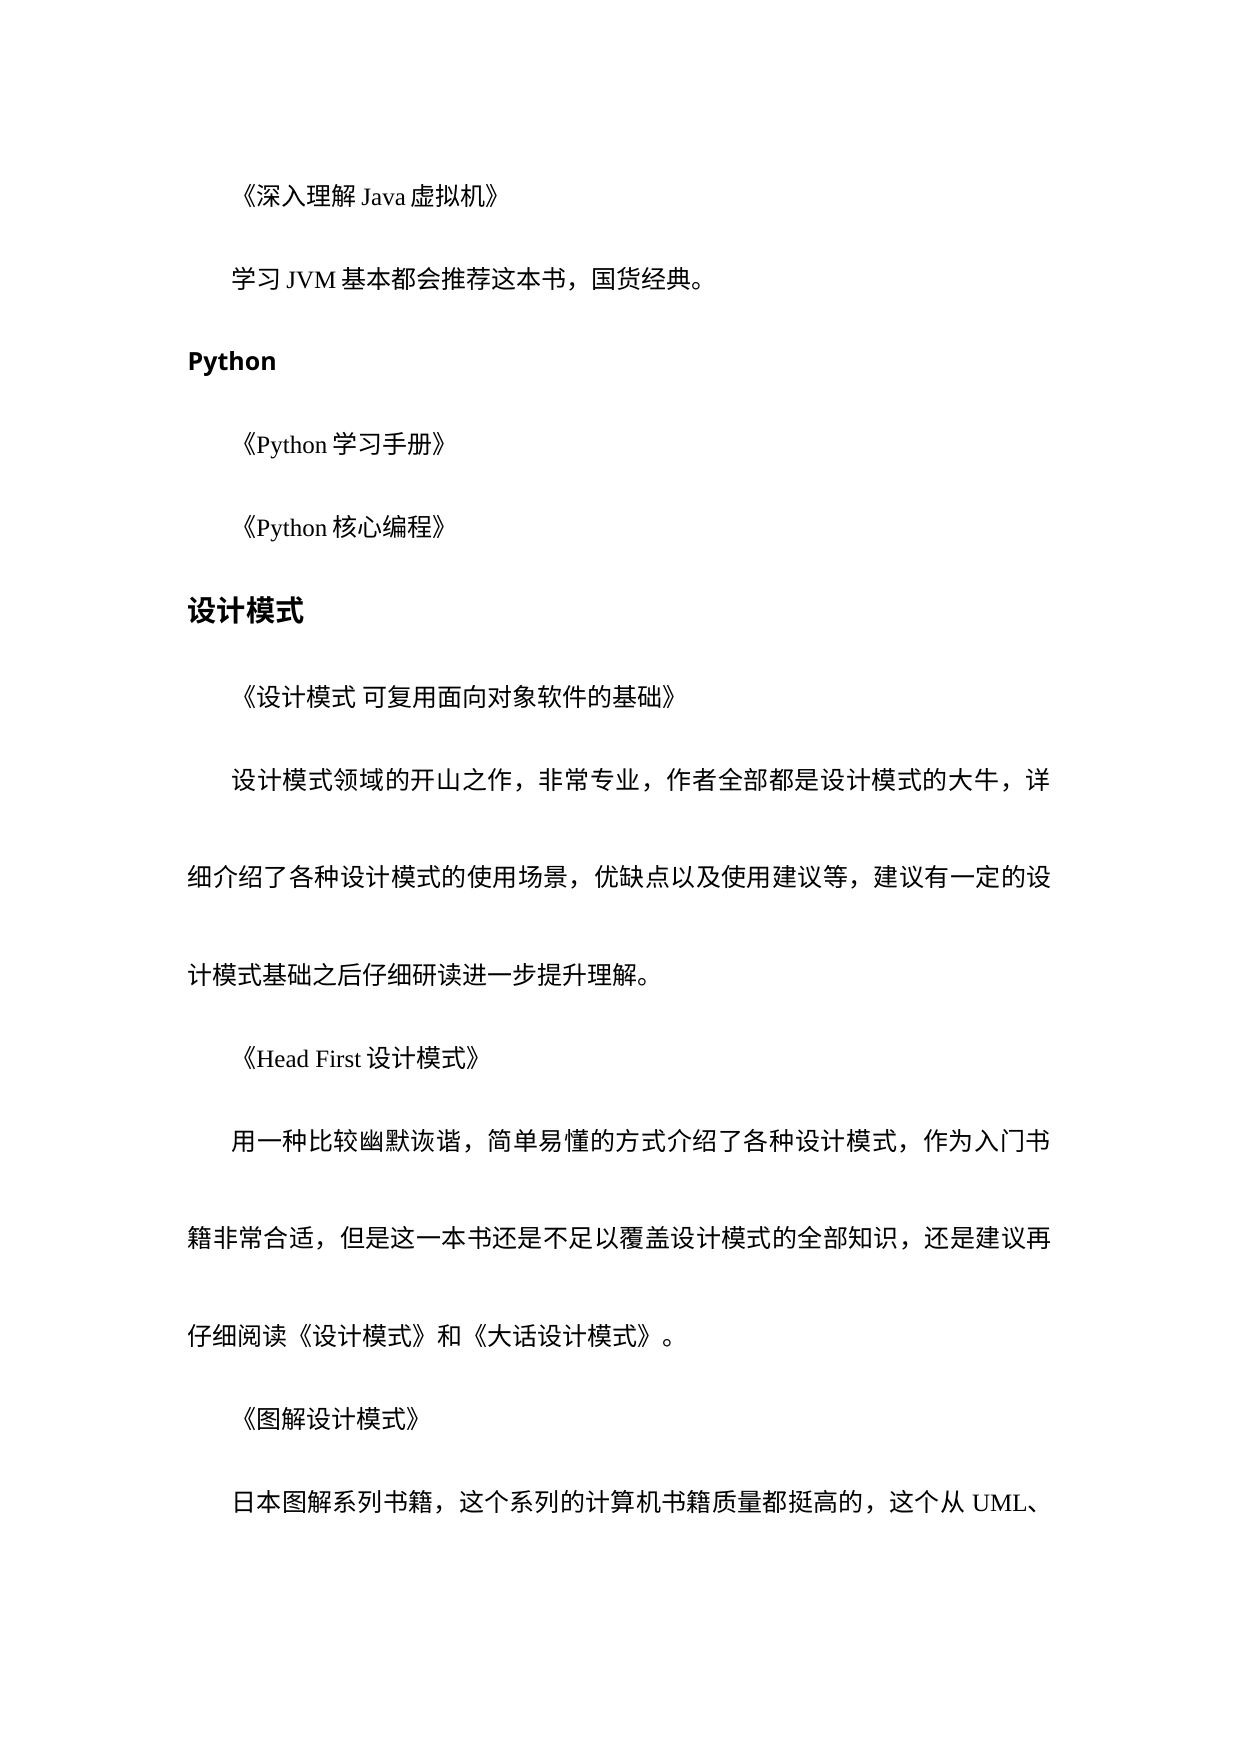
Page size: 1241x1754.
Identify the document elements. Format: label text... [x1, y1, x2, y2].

text 《Python核心编程》 [187, 493, 1053, 558]
text 《Head First设计模式》 [187, 1024, 1053, 1089]
subtitle Python [187, 328, 1053, 393]
text 《图解设计模式》 [187, 1385, 1053, 1450]
text 《深入理解Java虚拟机》 [187, 162, 1053, 227]
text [187, 1468, 1053, 1533]
text 《Python学习手册》 [187, 410, 1053, 475]
subtitle 设计模式 [187, 576, 1053, 641]
text 设计模式领域的开山之作，非常专业，作者全部都是设计模式的大牛，详细介绍了各种设计模式的使用场景，优缺点以及使用建议等，建议有一定的设计模式基础之后仔细研读进一步提升理解。 [187, 746, 1053, 1006]
text 学习JVM基本都会推荐这本书，国货经典。 [187, 245, 1053, 310]
text 用一种比较幽默诙谐，简单易懂的方式介绍了各种设计模式，作为入门书籍非常合适，但是这一本书还是不足以覆盖设计模式的全部知识，还是建议再仔细阅读《设计模式》和《大话设计模式》。 [187, 1107, 1053, 1367]
text 《设计模式 可复用面向对象软件的基础》 [187, 663, 1053, 728]
